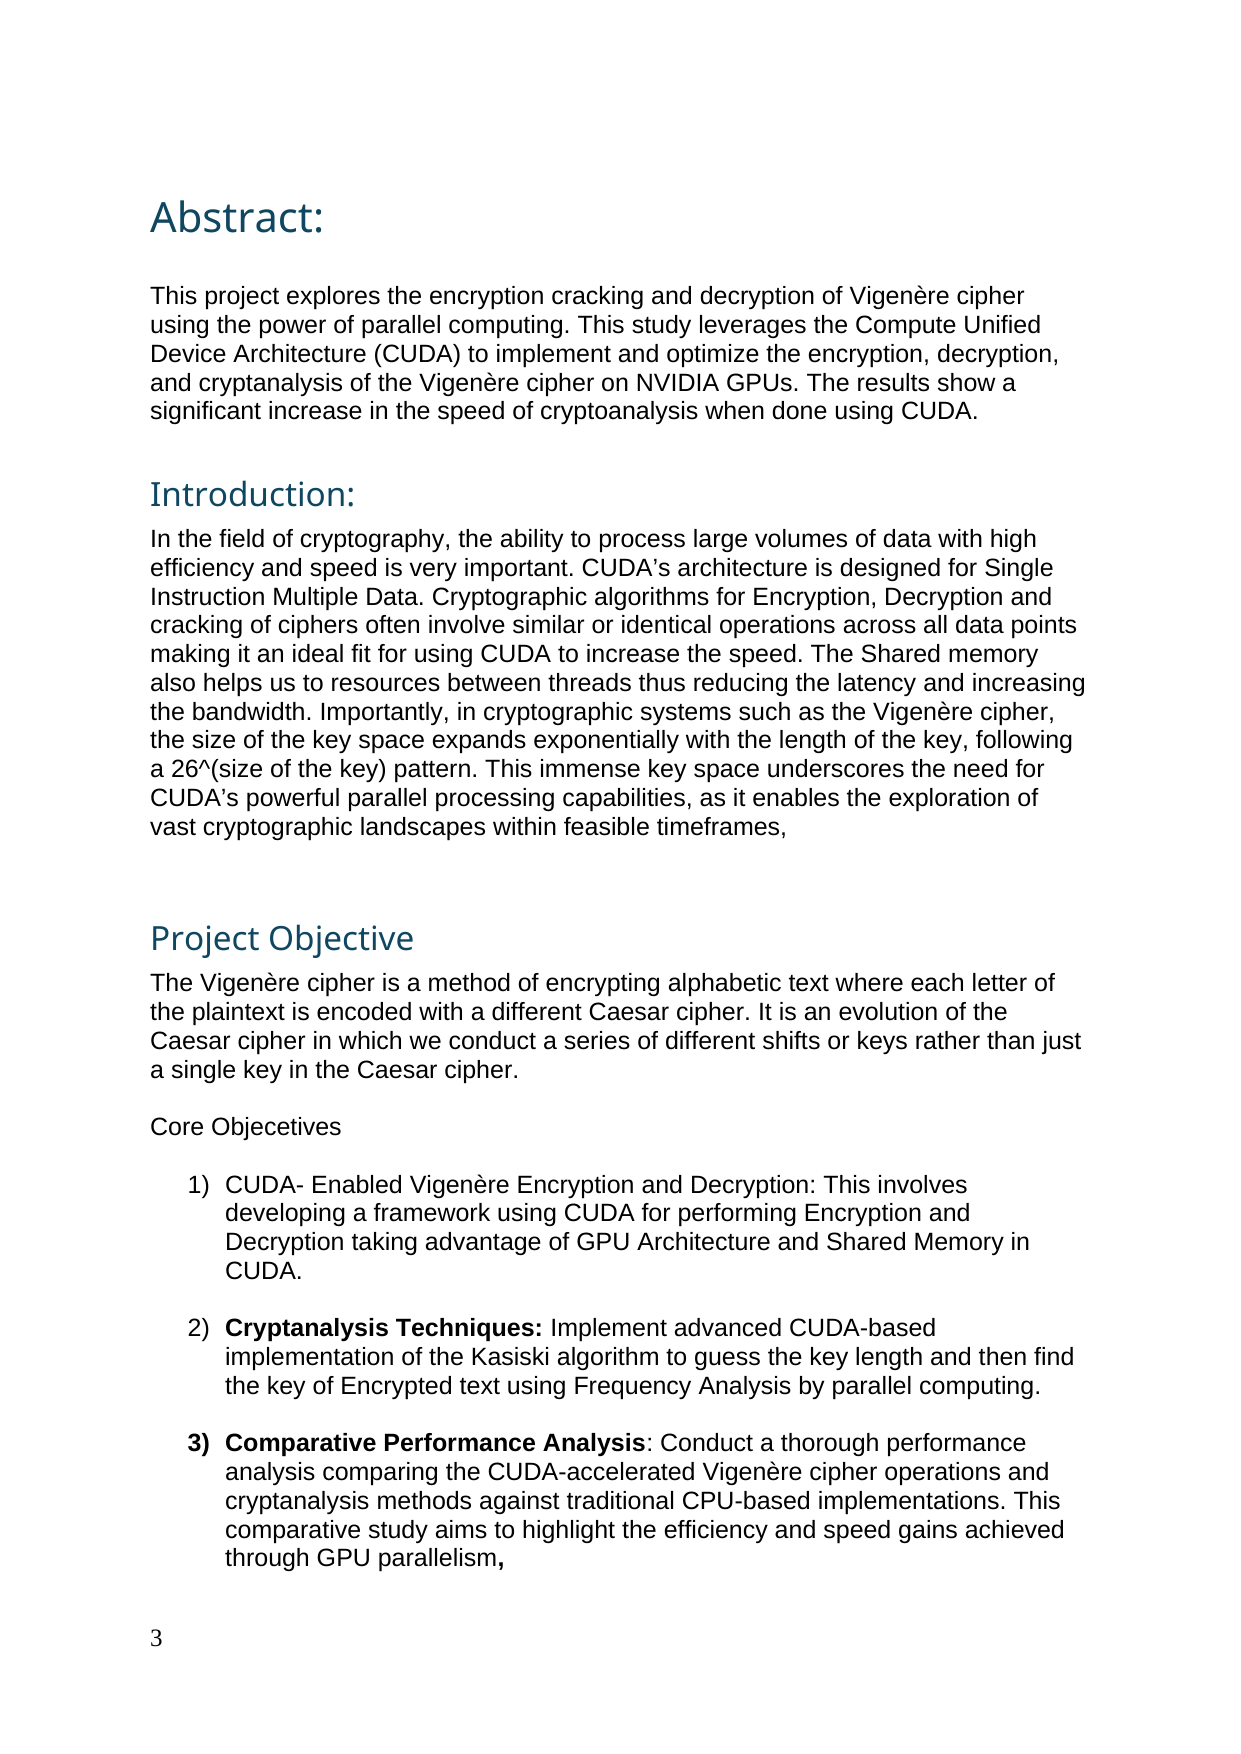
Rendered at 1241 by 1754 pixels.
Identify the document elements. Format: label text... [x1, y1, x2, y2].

text The Vigenère cipher is a method of encrypting alphabetic text where each letter of the plaintext is encoded with a different Caesar cipher. It is an evolution of the Caesar cipher in which we conduct a series of different shifts or keys rather than just a single key in the Caesar cipher. [150, 968, 1090, 1083]
text This project explores the encryption cracking and decryption of Vigenère cipher using the power of parallel computing. This study leverages the Compute Unified Device Architecture (CUDA) to implement and optimize the encryption, decryption, and cryptanalysis of the Vigenère cipher on NVIDIA GPUs. The results show a significant increase in the speed of cryptoanalysis when done using CUDA. [150, 281, 1090, 425]
list Cryptanalysis Techniques: Implement advanced CUDA-based implementation of the Kasiski algorithm to guess the key length and then find the key of Encrypted text using Frequency Analysis by parallel computing. [187, 1313, 1090, 1428]
list CUDA- Enabled Vigenère Encryption and Decryption: This involves developing a framework using CUDA for performing Encryption and Decryption taking advantage of GPU Architecture and Shared Memory in CUDA. [187, 1170, 1090, 1313]
list Comparative Performance Analysis: Conduct a thorough performance analysis comparing the CUDA-accelerated Vigenère cipher operations and cryptanalysis methods against traditional CPU-based implementations. This comparative study aims to highlight the efficiency and speed gains achieved through GPU parallelism, [187, 1428, 1090, 1572]
subtitle Project Objective [150, 915, 1090, 960]
text Core Objecetives [150, 1112, 1090, 1170]
subtitle Abstract: [150, 187, 1090, 244]
text In the field of cryptography, the ability to process large volumes of data with high efficiency and speed is very important. CUDA’s architecture is designed for Single Instruction Multiple Data. Cryptographic algorithms for Encryption, Decryption and cracking of ciphers often involve similar or identical operations across all data points making it an ideal fit for using CUDA to increase the speed. The Shared memory also helps us to resources between threads thus reducing the latency and increasing the bandwidth. Importantly, in cryptographic systems such as the Vigenère cipher, the size of the key space expands exponentially with the length of the key, following a 26^(size of the key) pattern. This immense key space underscores the need for CUDA’s powerful parallel processing capabilities, as it enables the exploration of vast cryptographic landscapes within feasible timeframes, [150, 524, 1090, 841]
subtitle Introduction: [150, 471, 1090, 516]
